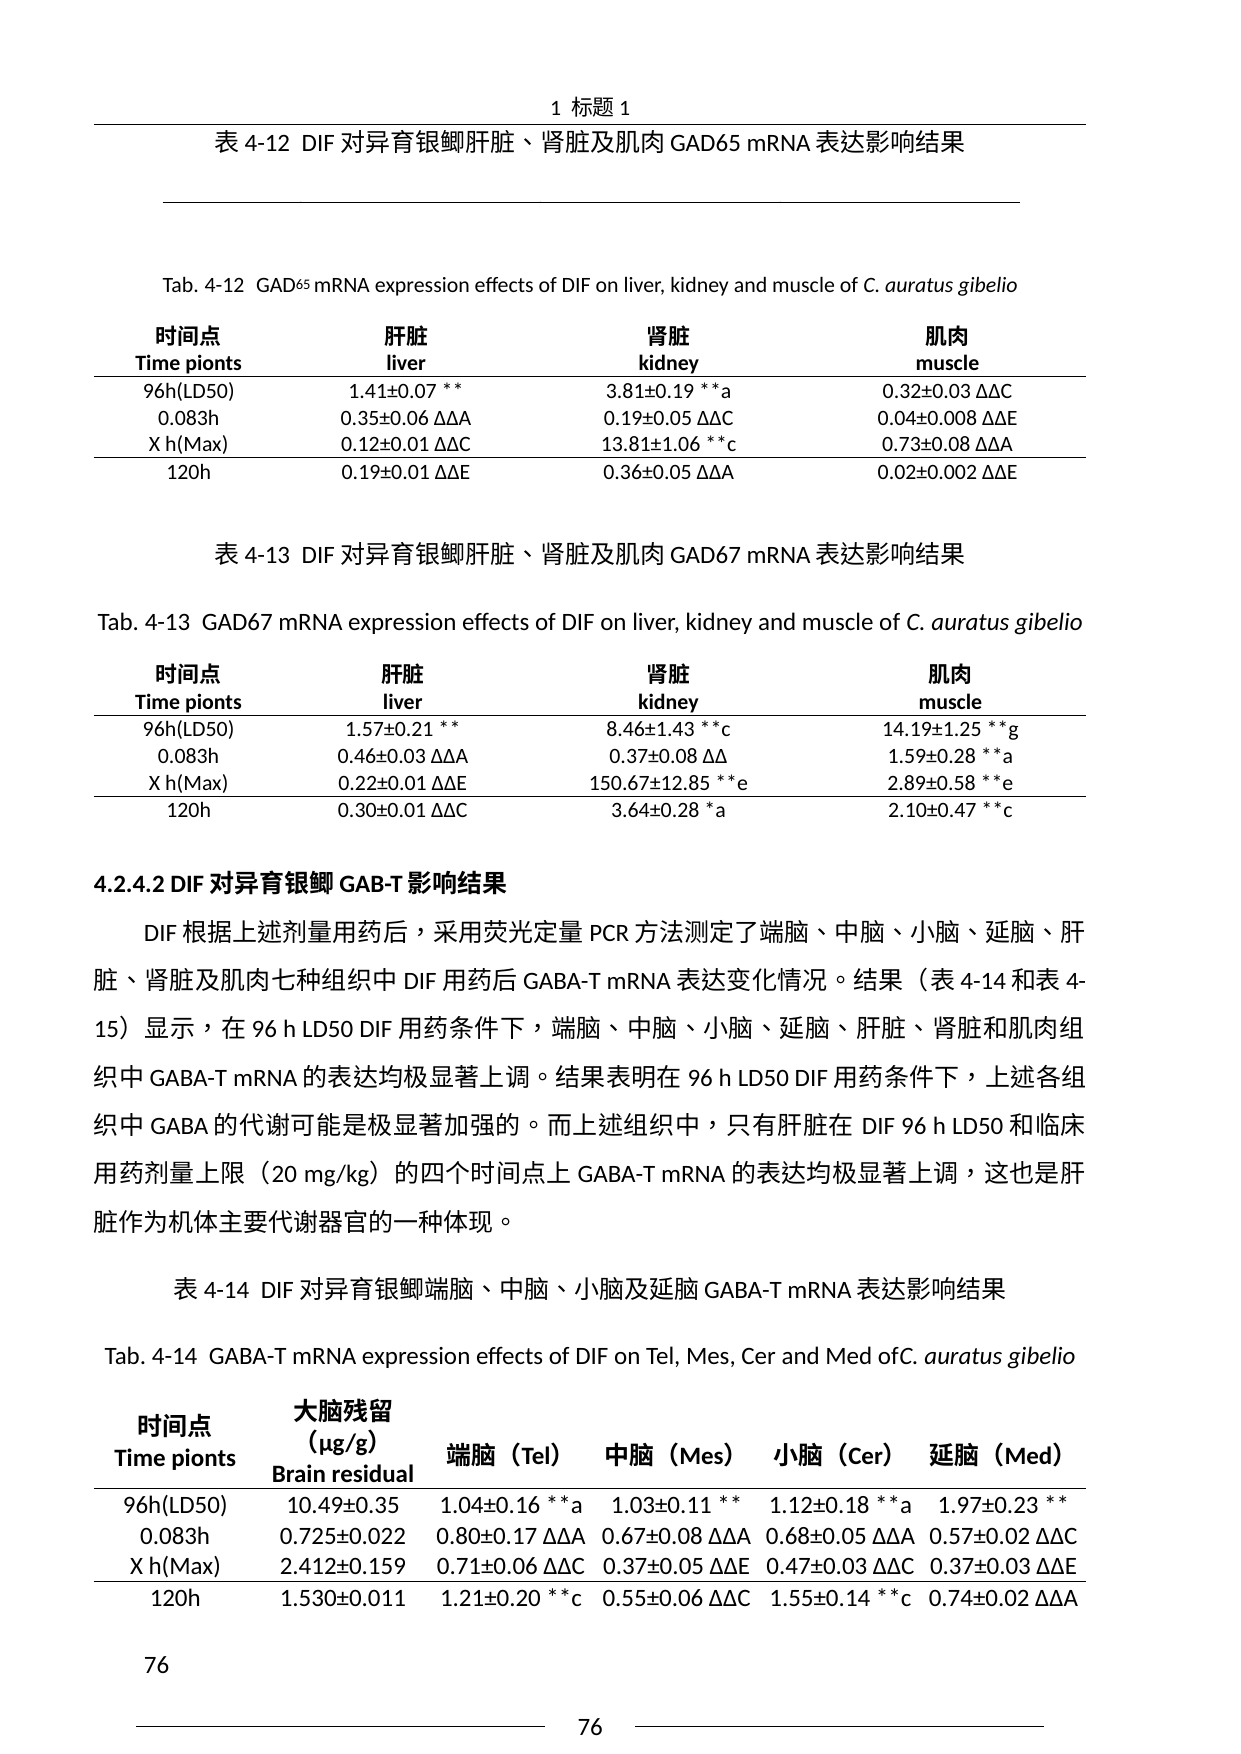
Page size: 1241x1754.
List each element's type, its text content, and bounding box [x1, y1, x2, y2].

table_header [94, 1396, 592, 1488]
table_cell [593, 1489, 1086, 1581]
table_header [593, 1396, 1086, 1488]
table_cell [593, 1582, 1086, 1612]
subtitle 4.2.4.2 DIF对异育银鲫GAB-T影响结果 [94, 866, 1086, 900]
text 表4-14 DIF对异育银鲫端脑、中脑、小脑及延脑GABA-T mRNA表达影响结果 [94, 1271, 1086, 1305]
text Tab. 4-13 GAD67 mRNA expression effects of DIF on liver, kidney and muscle of C. auratus gibelio [94, 603, 1086, 636]
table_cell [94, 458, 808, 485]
text DIF根据上述剂量用药后，采用荧光定量PCR方法测定了端脑、中脑、小脑、延脑、肝脏、肾脏及肌肉七种组织中DIF用药后GABA-T mRNA表达变化情况。结果（表4-14和表4-15）显示，在96 h LD50 DIF用药条件下，端脑、中脑、小脑、延脑、肝脏、肾脏和肌肉组织中GABA-T mRNA的表达均极显著上调。结果表明在96 h LD50 DIF用药条件下，上述各组织中GABA的代谢可能是极显著加强的。而上述组织中，只有肝脏在DIF 96 h LD50和临床用药剂量上限（20 mg/kg）的四个时间点上GABA-T mRNA的表达均极显著上调，这也是肝脏作为机体主要代谢器官的一种体现。 [94, 900, 1086, 1238]
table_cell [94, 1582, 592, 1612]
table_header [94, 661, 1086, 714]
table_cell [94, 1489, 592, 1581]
text Tab. 4-12 GAD65 mRNA expression effects of DIF on liver, kidney and muscle of C. auratus gibelio [94, 265, 1086, 298]
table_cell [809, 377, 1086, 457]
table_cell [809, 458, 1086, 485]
text Tab. 4-14 GABA-T mRNA expression effects of DIF on Tel, Mes, Cer and Med ofC. auratus gibelio [94, 1338, 1086, 1371]
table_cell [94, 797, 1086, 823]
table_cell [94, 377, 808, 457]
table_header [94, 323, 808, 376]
text 表4-13 DIF对异育银鲫肝脏、肾脏及肌肉GAD67 mRNA表达影响结果 [94, 537, 1086, 571]
text 76 [94, 1631, 1086, 1679]
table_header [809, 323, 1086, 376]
text 表4-12 DIF对异育银鲫肝脏、肾脏及肌肉GAD65 mRNA表达影响结果 [94, 125, 1086, 159]
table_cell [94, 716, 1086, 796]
